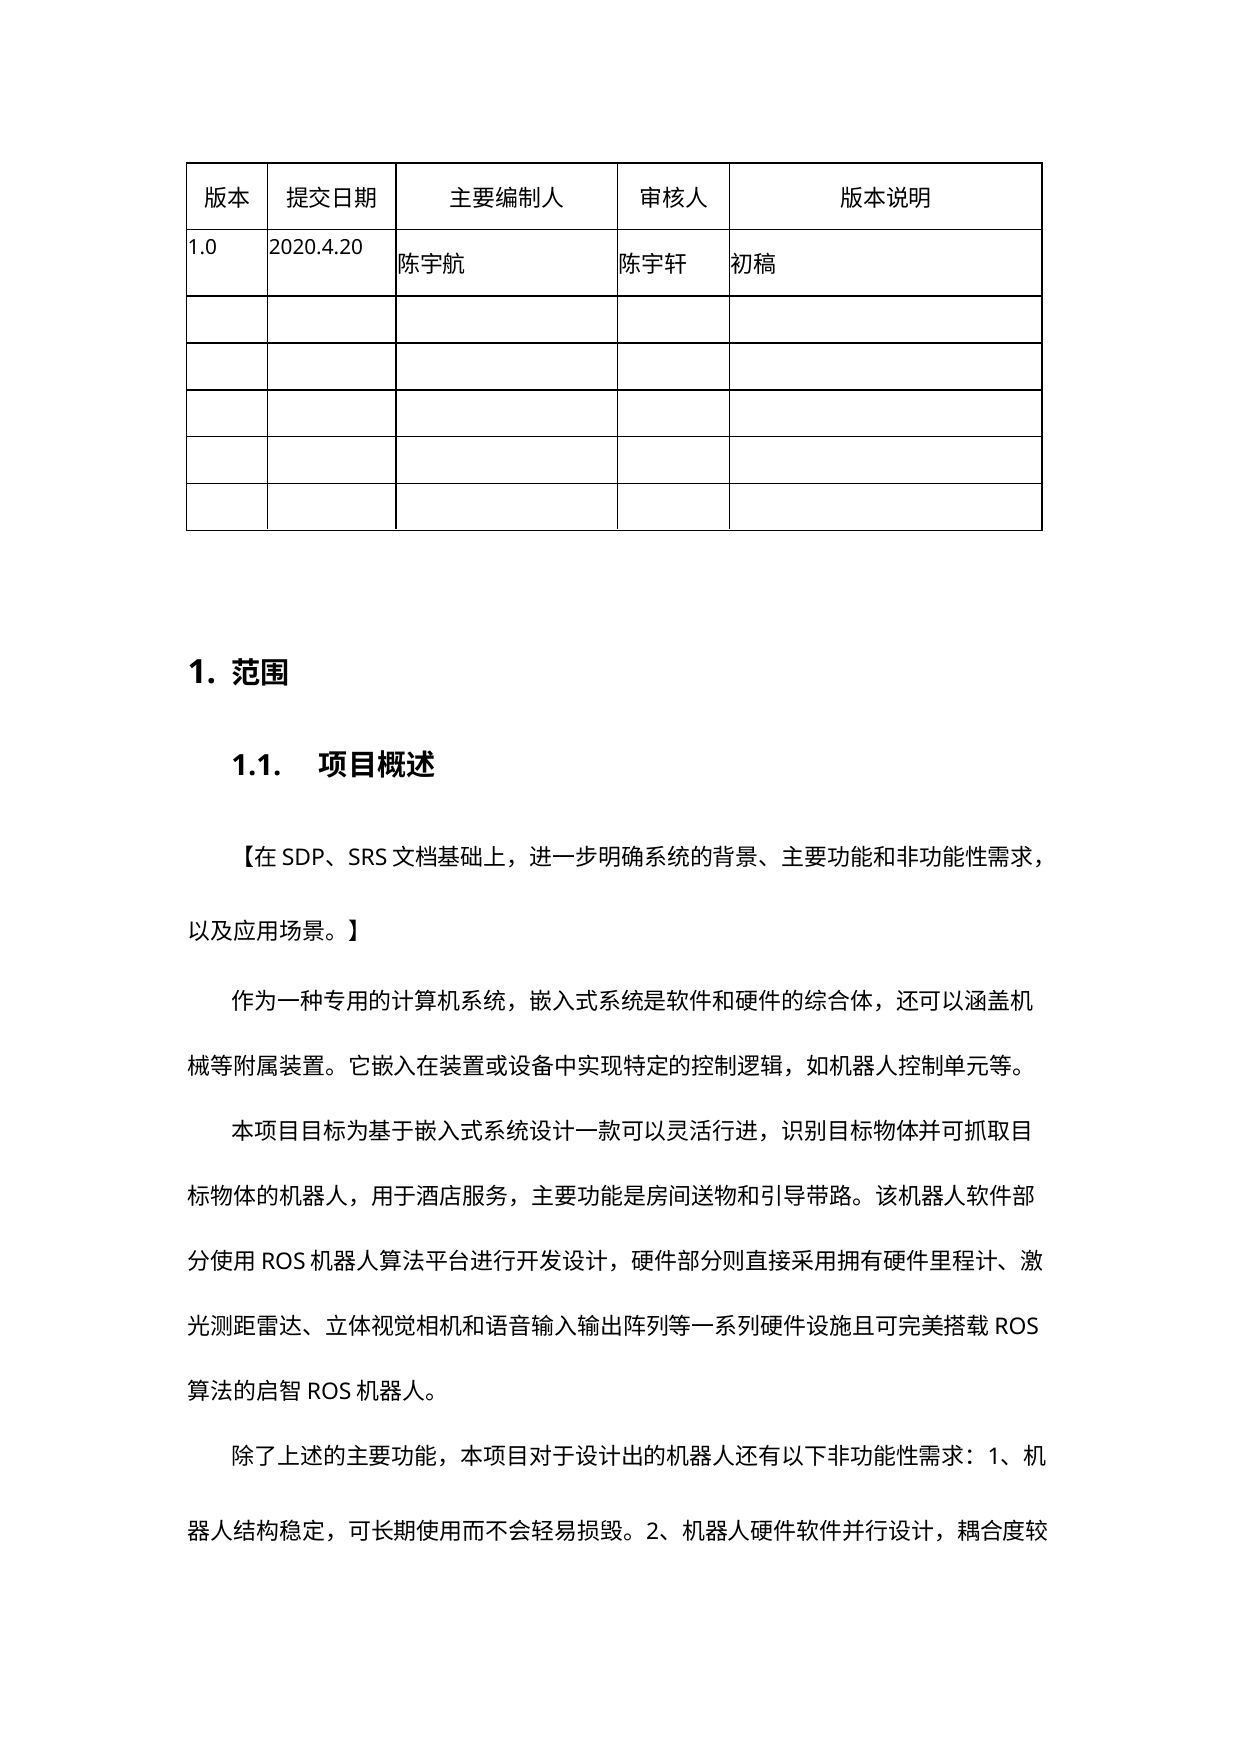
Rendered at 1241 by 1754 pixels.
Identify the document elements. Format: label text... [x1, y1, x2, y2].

table_cell 陈宇航 [397, 230, 617, 295]
table_cell [730, 437, 1041, 483]
table_header 主要编制人 [397, 164, 617, 228]
table_header 审核人 [618, 164, 729, 228]
table_cell 初稿 [730, 230, 1041, 295]
table_cell [397, 391, 617, 436]
table_cell [730, 391, 1041, 436]
table_cell [268, 484, 395, 529]
table_cell [187, 344, 267, 389]
table_cell 2020.4.20 [268, 230, 395, 295]
table_cell [730, 484, 1041, 529]
table_header 提交日期 [268, 164, 395, 228]
table_cell [618, 297, 729, 342]
list 项目概述 [231, 731, 1053, 796]
table_cell [618, 344, 729, 389]
table_cell [730, 297, 1041, 342]
table_cell [397, 484, 617, 529]
table_cell [187, 297, 267, 342]
table_cell [268, 391, 395, 436]
table_cell [268, 437, 395, 483]
text 作为一种专用的计算机系统，嵌入式系统是软件和硬件的综合体，还可以涵盖机械等附属装置。它嵌入在装置或设备中实现特定的控制逻辑，如机器人控制单元等。 [187, 967, 1053, 1097]
table_cell [187, 437, 267, 483]
table_cell [397, 297, 617, 342]
table_cell [397, 437, 617, 483]
table_cell [187, 391, 267, 436]
text 【在SDP、SRS文档基础上，进一步明确系统的背景、主要功能和非功能性需求，以及应用场景。】 [187, 823, 1053, 962]
table_cell [268, 297, 395, 342]
text 本项目目标为基于嵌入式系统设计一款可以灵活行进，识别目标物体并可抓取目标物体的机器人，用于酒店服务，主要功能是房间送物和引导带路。该机器人软件部分使用ROS机器人算法平台进行开发设计，硬件部分则直接采用拥有硬件里程计、激光测距雷达、立体视觉相机和语音输入输出阵列等一系列硬件设施且可完美搭载ROS算法的启智ROS机器人。 [187, 1097, 1053, 1422]
table_cell 陈宇轩 [618, 230, 729, 295]
table_cell [618, 484, 729, 529]
table_cell 1.0 [187, 230, 267, 295]
table_header 版本 [187, 164, 267, 228]
table_cell [730, 344, 1041, 389]
table_cell [268, 344, 395, 389]
table_header 版本说明 [730, 164, 1041, 228]
list 范围 [187, 638, 1053, 703]
table_cell [397, 344, 617, 389]
table_cell [187, 484, 267, 529]
table_cell [618, 391, 729, 436]
table_cell [618, 437, 729, 483]
